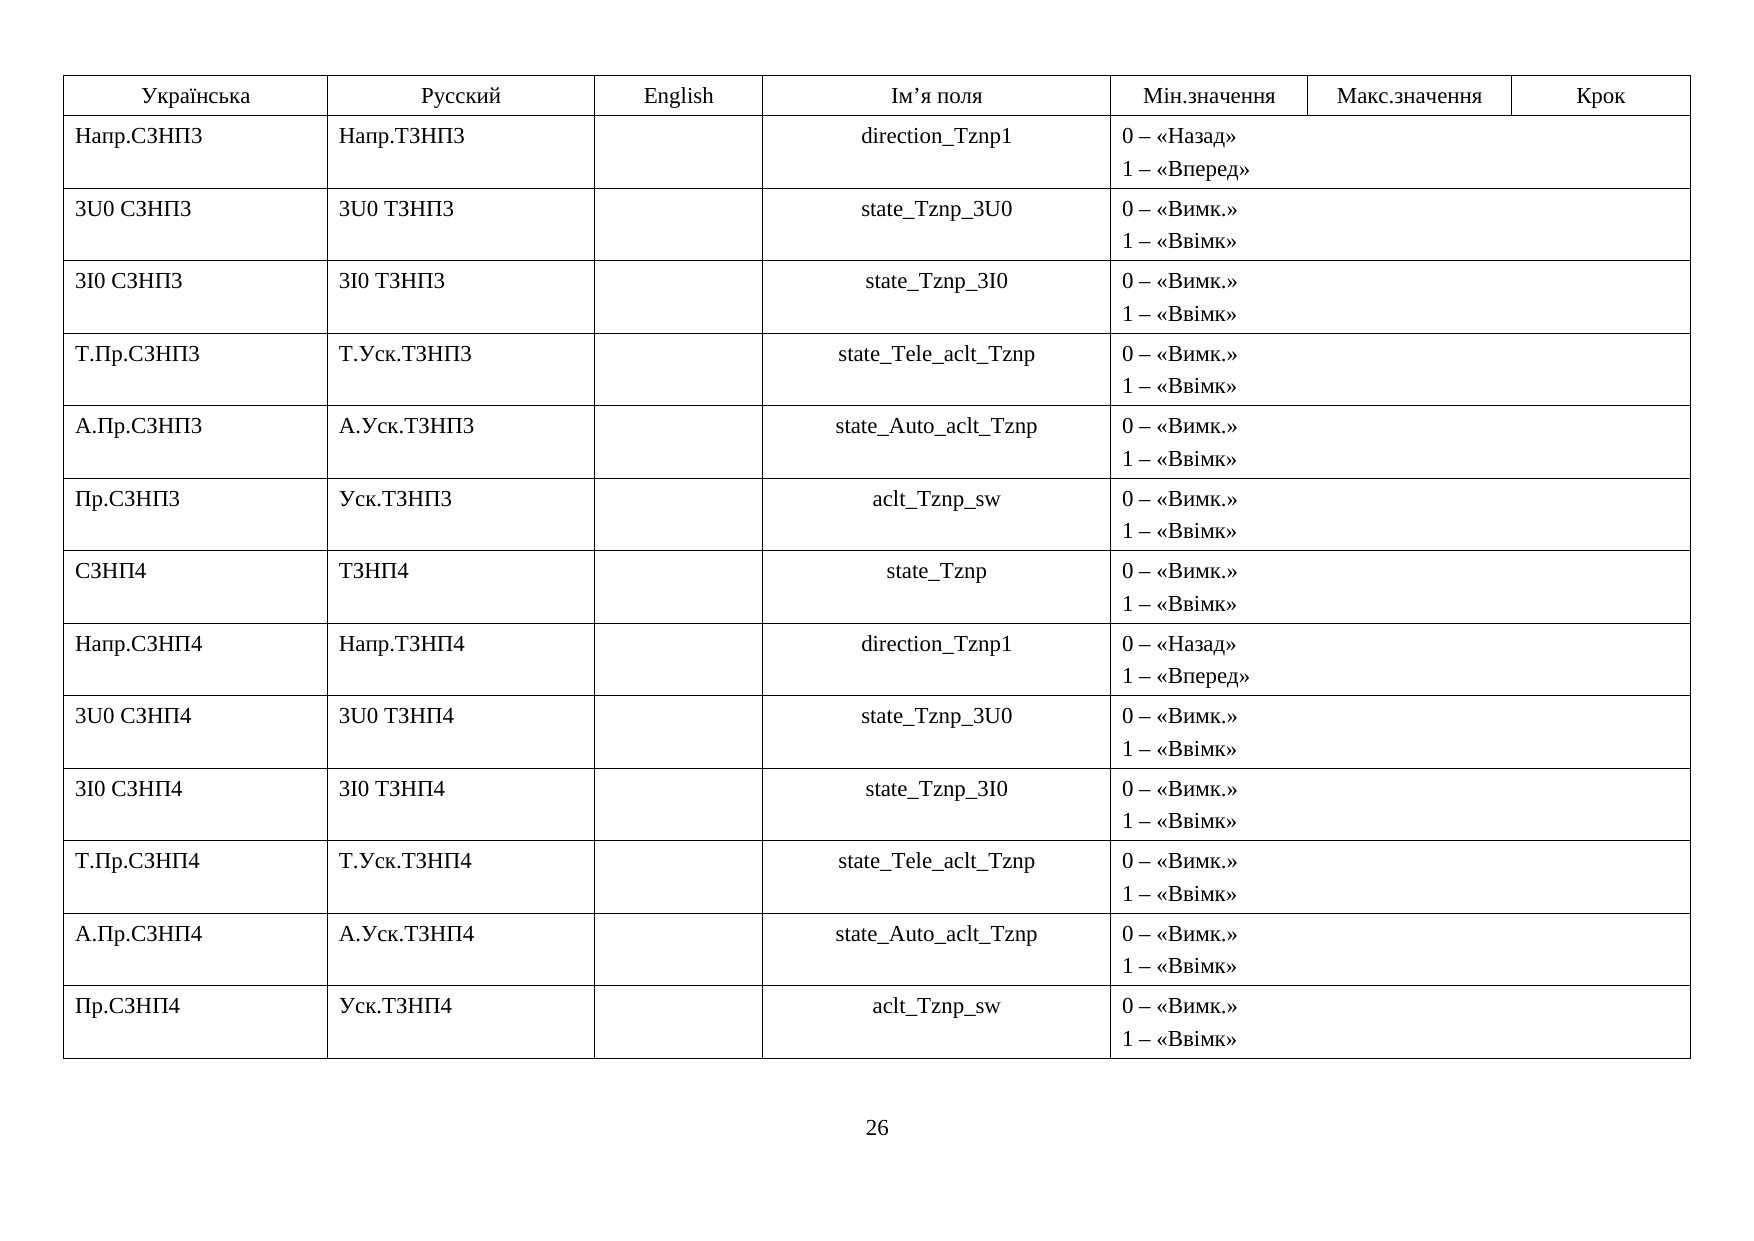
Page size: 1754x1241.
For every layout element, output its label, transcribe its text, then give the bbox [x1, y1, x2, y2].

table_header Українська [64, 76, 327, 115]
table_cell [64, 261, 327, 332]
table_header Русский [328, 76, 594, 115]
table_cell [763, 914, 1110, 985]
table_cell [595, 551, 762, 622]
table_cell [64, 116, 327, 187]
table_header Ім’я поля [763, 76, 1110, 115]
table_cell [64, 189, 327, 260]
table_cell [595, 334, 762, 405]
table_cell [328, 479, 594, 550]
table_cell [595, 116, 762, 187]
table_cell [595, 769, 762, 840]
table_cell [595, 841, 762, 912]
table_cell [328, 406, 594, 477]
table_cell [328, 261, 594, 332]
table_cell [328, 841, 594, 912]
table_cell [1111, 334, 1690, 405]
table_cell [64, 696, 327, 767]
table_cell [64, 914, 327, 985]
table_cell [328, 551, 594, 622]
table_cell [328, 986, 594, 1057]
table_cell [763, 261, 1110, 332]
table_header Мін.значення [1111, 76, 1307, 115]
table_header Макс.значення [1308, 76, 1511, 115]
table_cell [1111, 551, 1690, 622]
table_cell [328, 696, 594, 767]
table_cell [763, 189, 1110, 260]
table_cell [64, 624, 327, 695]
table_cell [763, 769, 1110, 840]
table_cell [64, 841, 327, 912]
table_header Крок [1512, 76, 1690, 115]
table_header English [595, 76, 762, 115]
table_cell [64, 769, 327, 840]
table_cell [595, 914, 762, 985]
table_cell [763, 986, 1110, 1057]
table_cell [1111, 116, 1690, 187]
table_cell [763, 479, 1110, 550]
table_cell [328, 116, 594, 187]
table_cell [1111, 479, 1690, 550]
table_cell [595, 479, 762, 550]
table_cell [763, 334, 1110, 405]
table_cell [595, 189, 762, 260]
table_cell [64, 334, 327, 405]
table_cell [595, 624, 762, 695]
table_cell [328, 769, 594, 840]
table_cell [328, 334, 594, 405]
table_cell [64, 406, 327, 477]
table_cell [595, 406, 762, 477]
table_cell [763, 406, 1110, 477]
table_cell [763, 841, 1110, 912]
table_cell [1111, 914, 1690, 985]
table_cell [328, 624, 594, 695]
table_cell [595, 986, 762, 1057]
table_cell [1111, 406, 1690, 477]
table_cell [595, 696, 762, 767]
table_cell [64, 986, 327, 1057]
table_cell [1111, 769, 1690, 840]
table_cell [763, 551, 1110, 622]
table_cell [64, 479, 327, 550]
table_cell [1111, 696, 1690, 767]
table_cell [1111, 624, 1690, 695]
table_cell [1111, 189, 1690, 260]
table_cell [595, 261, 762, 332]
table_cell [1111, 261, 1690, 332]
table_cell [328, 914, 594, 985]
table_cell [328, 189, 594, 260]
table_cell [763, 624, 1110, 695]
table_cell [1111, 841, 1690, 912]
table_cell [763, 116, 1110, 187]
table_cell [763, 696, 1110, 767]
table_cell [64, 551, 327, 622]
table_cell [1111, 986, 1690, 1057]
